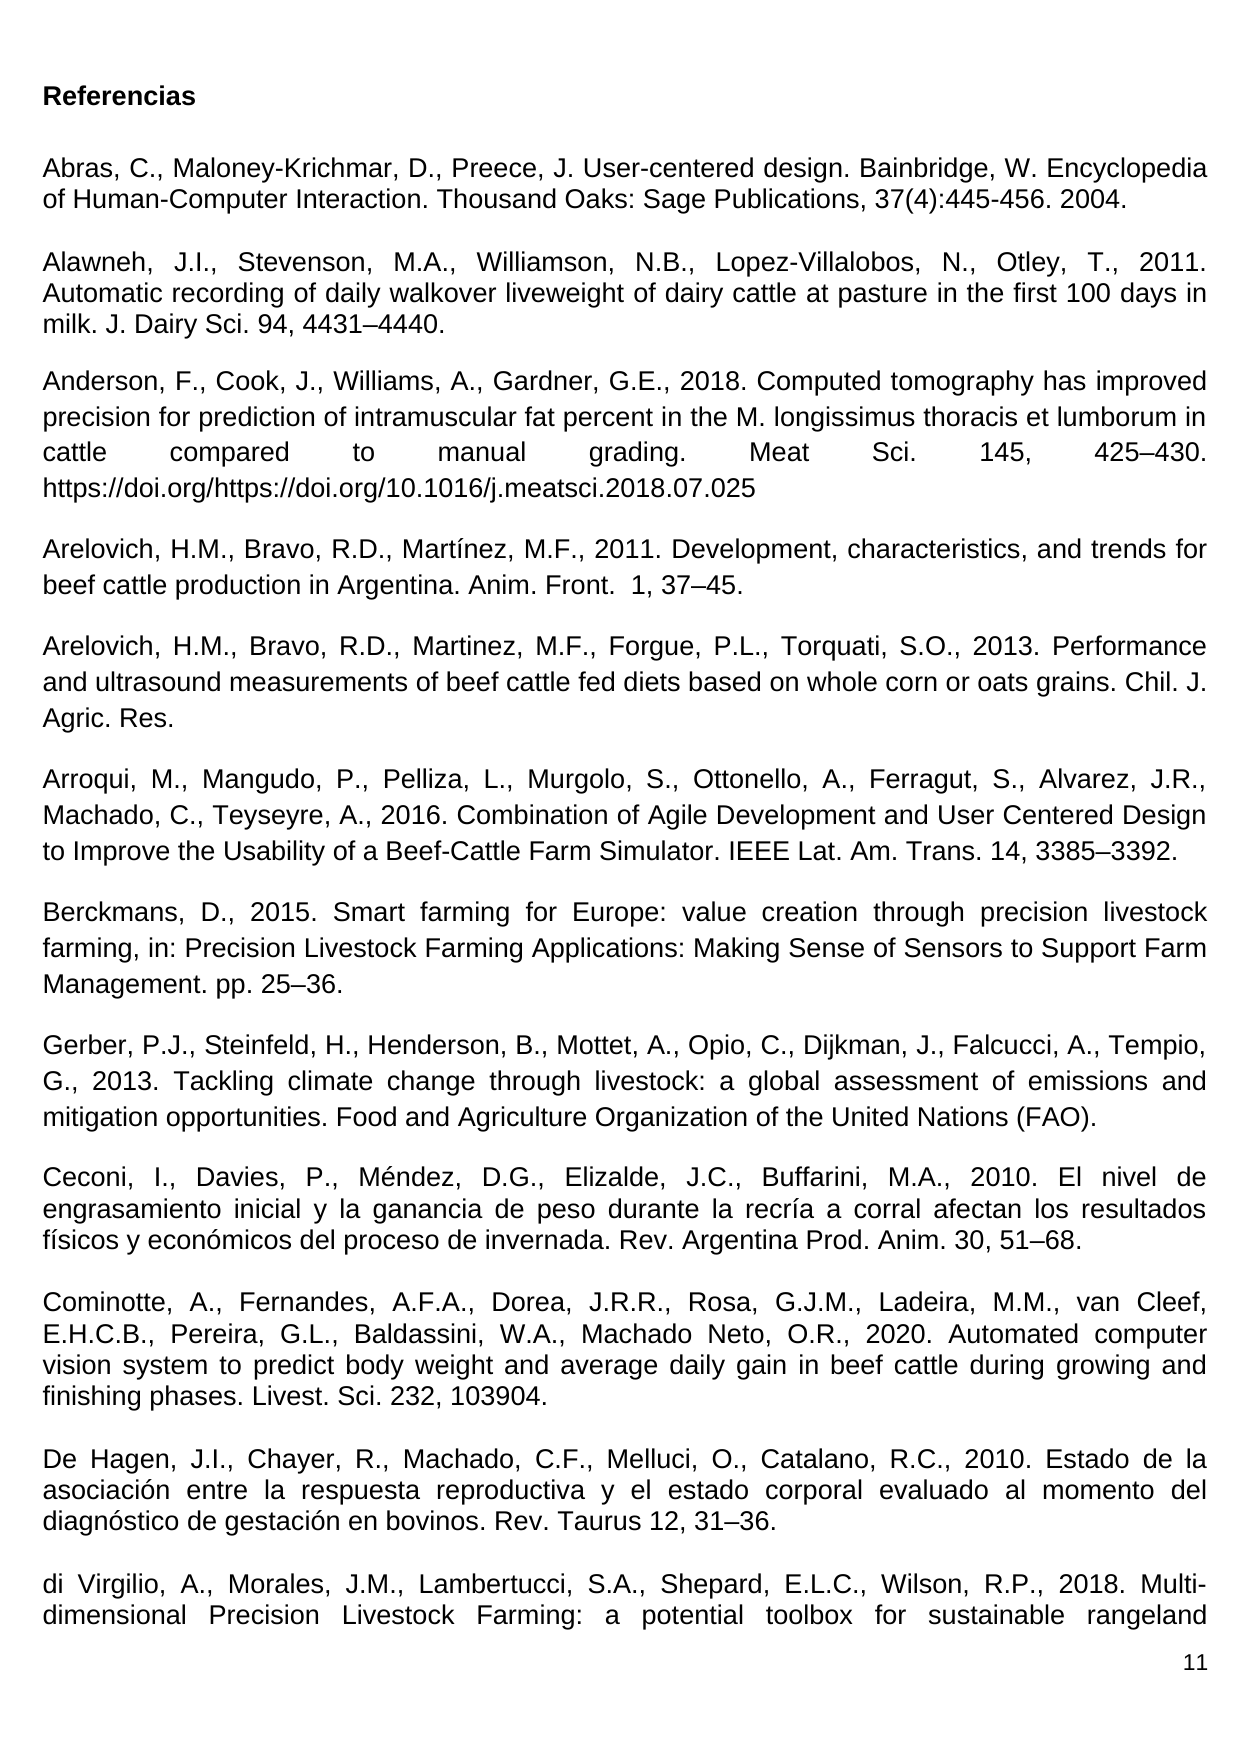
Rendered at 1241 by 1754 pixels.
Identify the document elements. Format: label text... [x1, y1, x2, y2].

text Arelovich, H.M., Bravo, R.D., Martinez, M.F., Forgue, P.L., Torquati, S.O., 2013. Performance and ultrasound measurements of beef cattle fed diets based on whole corn or oats grains. Chil. J. Agric. Res. [42, 630, 1208, 733]
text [42, 1568, 1208, 1630]
text Arelovich, H.M., Bravo, R.D., Martínez, M.F., 2011. Development, characteristics, and trends for beef cattle production in Argentina. Anim. Front. 1, 37–45. [42, 533, 1208, 601]
text Anderson, F., Cook, J., Williams, A., Gardner, G.E., 2018. Computed tomography has improved precision for prediction of intramuscular fat percent in the M. longissimus thoracis et lumborum in cattle compared to manual grading. Meat Sci. 145, 425–430. https://doi.org/https://doi.org/10.1016/j.meatsci.2018.07.025 [42, 364, 1208, 504]
text Gerber, P.J., Steinfeld, H., Henderson, B., Mottet, A., Opio, C., Dijkman, J., Falcucci, A., Tempio, G., 2013. Tackling climate change through livestock: a global assessment of emissions and mitigation opportunities. Food and Agriculture Organization of the United Nations (FAO). [42, 1029, 1208, 1132]
text Berckmans, D., 2015. Smart farming for Europe: value creation through precision livestock farming, in: Precision Livestock Farming Applications: Making Sense of Sensors to Support Farm Management. pp. 25–36. [42, 896, 1208, 999]
text Cominotte, A., Fernandes, A.F.A., Dorea, J.R.R., Rosa, G.J.M., Ladeira, M.M., van Cleef, E.H.C.B., Pereira, G.L., Baldassini, W.A., Machado Neto, O.R., 2020. Automated computer vision system to predict body weight and average daily gain in beef cattle during growing and finishing phases. Livest. Sci. 232, 103904. [42, 1286, 1208, 1411]
text Referencias [42, 80, 1208, 111]
text De Hagen, J.I., Chayer, R., Machado, C.F., Melluci, O., Catalano, R.C., 2010. Estado de la asociación entre la respuesta reproductiva y el estado corporal evaluado al momento del diagnóstico de gestación en bovinos. Rev. Taurus 12, 31–36. [42, 1443, 1208, 1536]
text Ceconi, I., Davies, P., Méndez, D.G., Elizalde, J.C., Buffarini, M.A., 2010. El nivel de engrasamiento inicial y la ganancia de peso durante la recría a corral afectan los resultados físicos y económicos del proceso de invernada. Rev. Argentina Prod. Anim. 30, 51–68. [42, 1161, 1208, 1255]
text Arroqui, M., Mangudo, P., Pelliza, L., Murgolo, S., Ottonello, A., Ferragut, S., Alvarez, J.R., Machado, C., Teyseyre, A., 2016. Combination of Agile Development and User Centered Design to Improve the Usability of a Beef-Cattle Farm Simulator. IEEE Lat. Am. Trans. 14, 3385–3392. [42, 763, 1208, 866]
text Alawneh, J.I., Stevenson, M.A., Williamson, N.B., Lopez-Villalobos, N., Otley, T., 2011. Automatic recording of daily walkover liveweight of dairy cattle at pasture in the first 100 days in milk. J. Dairy Sci. 94, 4431–4440. [42, 246, 1208, 339]
text Abras, C., Maloney-Krichmar, D., Preece, J. User-centered design. Bainbridge, W. Encyclopedia of Human-Computer Interaction. Thousand Oaks: Sage Publications, 37(4):445-456. 2004. [42, 152, 1208, 214]
